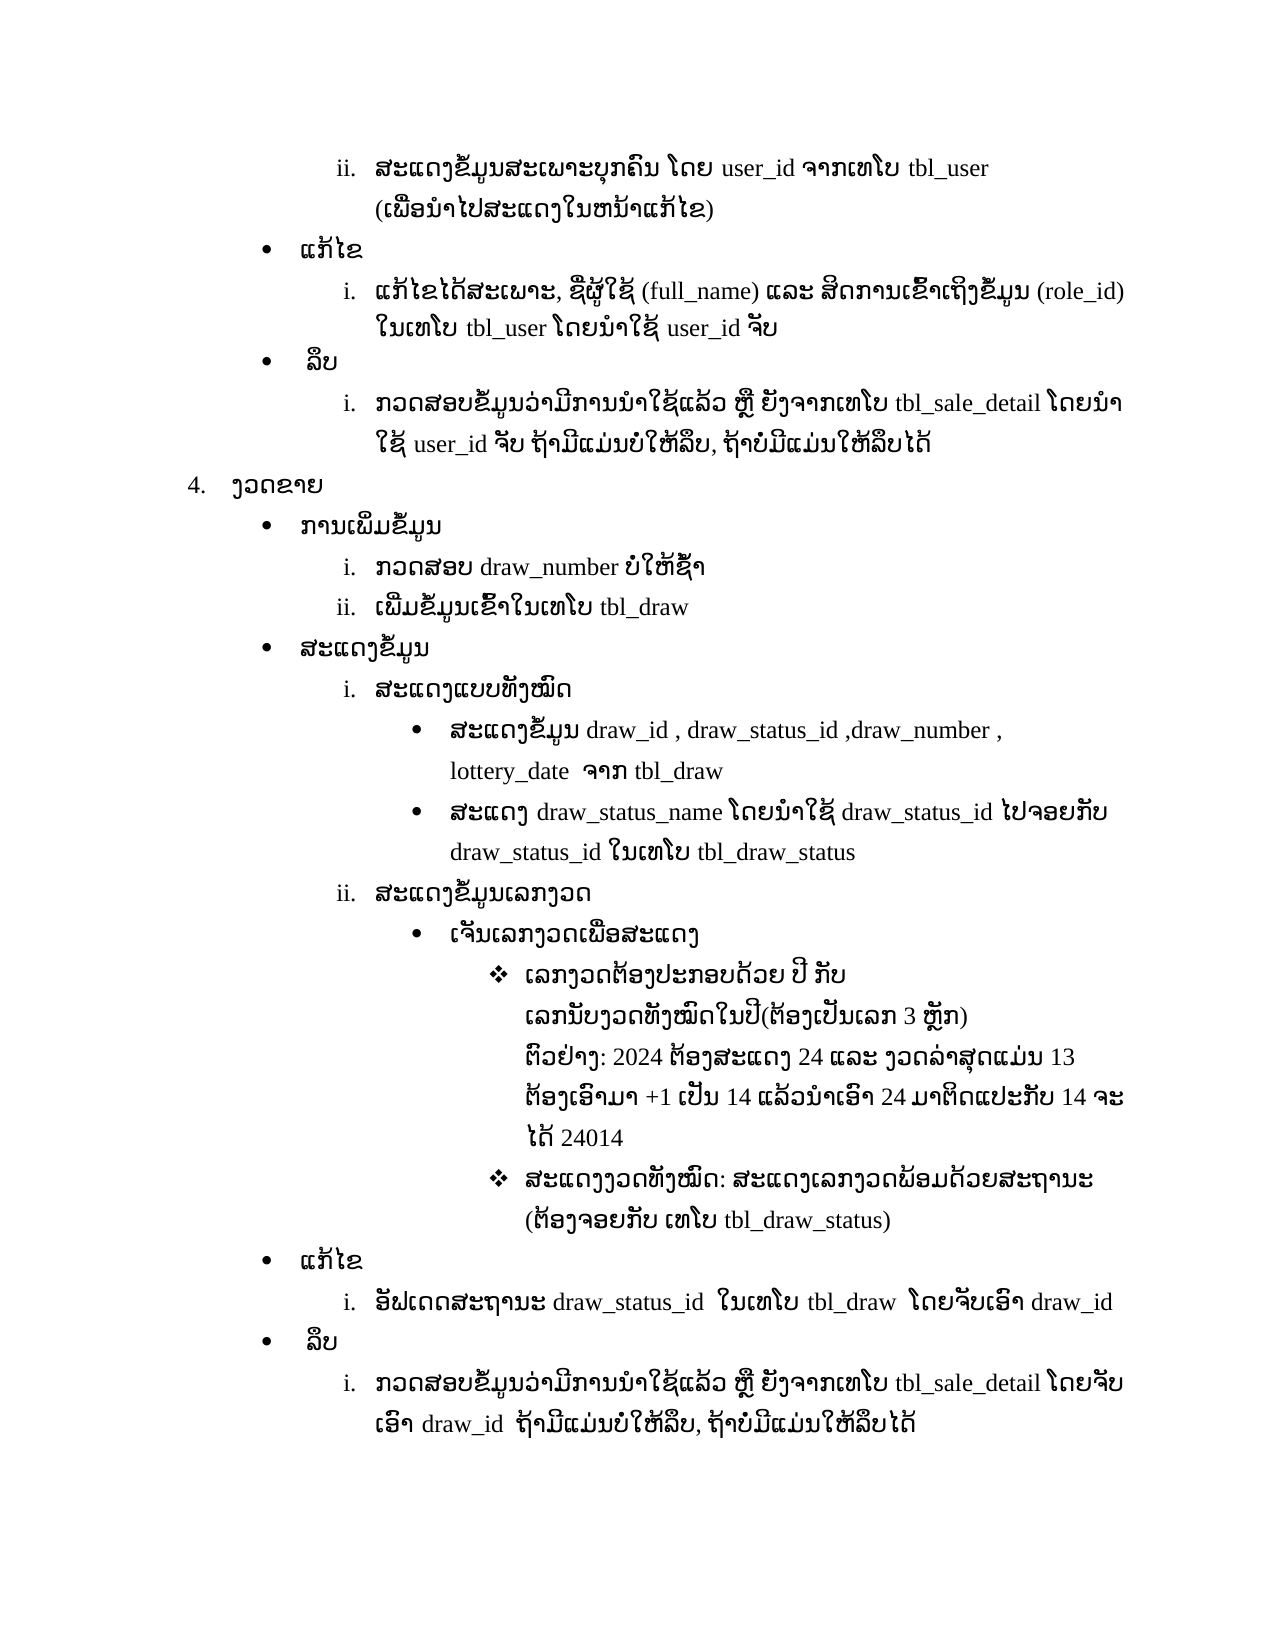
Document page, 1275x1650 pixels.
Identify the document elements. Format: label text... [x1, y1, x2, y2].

list ຕົວຢ່າງ: 2024 ຕ້ອງສະແດງ 24 ແລະ ງວດລ່າສຸດແມ່ນ 13 ຕ້ອງເອົາມາ +1 ເປັນ 14 ແລ້ວນຳເອົາ 24ມາຕິດແປະກັບ 14 ຈະໄດ້ 24014 [525, 1038, 1125, 1158]
list ລຶບ [262, 1324, 1125, 1362]
list ເພີ່ມຂໍ້ມູນເຂົ້າໃນເທໂບ tbl_draw [356, 589, 1125, 627]
list ສະແດງ draw_status_name ໂດຍນໍຳໃຊ້ draw_status_id ໄປຈອຍກັບ draw_status_id ໃນເທໂບ tbl_draw_status [412, 793, 1125, 872]
list ລຶບ [262, 344, 1125, 382]
list ແກ້ໄຂໄດ້ສະເພາະ, ຊື່ຜູ້ໃຊ້ (full_name) ແລະ ສິດການເຂົ້າເຖິງຂໍ້ມູນ (role_id) ໃນເທໂບ tbl_user ໂດຍນຳໃຊ້ user_id ຈັບ [356, 272, 1125, 342]
list ສະແດງຂໍ້ມູນສະເພາະບຸກຄົນ ໂດຍ user_id ຈາກເທໂບ tbl_user (ເພື່ອນຳໄປສະແດງໃນຫນ້າແກ້ໄຂ) [356, 150, 1125, 229]
list ແກ້ໄຂ [262, 232, 1125, 269]
list ແກ້ໄຂ [262, 1242, 1125, 1280]
list ເລກງວດຕ້ອງປະກອບດ້ວຍ ປີ ກັບ ເລກນັບງວດທັງໝົດໃນປີ(ຕ້ອງເປັນເລກ 3 ຫຼັກ) [487, 957, 1125, 1035]
list ສະແດງຂໍ້ມູນ [262, 630, 1125, 668]
list ສະແດງຂໍ້ມູນ draw_id , draw_status_id ,draw_number , lottery_date ຈາກ tbl_draw [412, 712, 1125, 790]
list ກວດສອບຂໍ້ມູນວ່າມີການນຳໃຊ້ແລ້ວ ຫຼື ຍັງຈາກເທໂບ tbl_sale_detail ໂດຍນຳໃຊ້ user_id ຈັບ ຖ້າມີແມ່ນບໍ່ໃຫ້ລຶບ, ຖ້າບໍ່ມີແມ່ນໃຫ້ລຶບໄດ້ [356, 385, 1125, 464]
list ອັຟເດດສະຖານະ draw_status_id ໃນເທໂບ tbl_draw ໂດຍຈັບເອົາ draw_id [356, 1283, 1125, 1321]
list ງວດຂາຍ [187, 467, 1125, 504]
list ເຈັນເລກງວດເພື່ອສະແດງ [412, 916, 1125, 954]
list ສະແດງຂໍ້ມູນເລກງວດ [356, 875, 1125, 913]
list ສະແດງແບບທັງໝົດ [356, 671, 1125, 709]
list ກວດສອບຂໍ້ມູນວ່າມີການນຳໃຊ້ແລ້ວ ຫຼື ຍັງຈາກເທໂບ tbl_sale_detail ໂດຍຈັບເອົາ draw_id ຖ້າມີແມ່ນບໍ່ໃຫ້ລຶບ, ຖ້າບໍ່ມີແມ່ນໃຫ້ລຶບໄດ້ [356, 1365, 1125, 1444]
list ການເພິ່ມຂໍ້ມູນ [262, 507, 1125, 545]
list ກວດສອບ draw_number ບໍ່ໃຫ້ຊ້້ຳ [356, 548, 1125, 586]
list ສະແດງງວດທັງໝົດ: ສະແດງເລກງວດພ້ອມດ້ວຍສະຖານະ (ຕ້ອງຈອຍກັບ ເທໂບ tbl_draw_status) [487, 1161, 1125, 1239]
